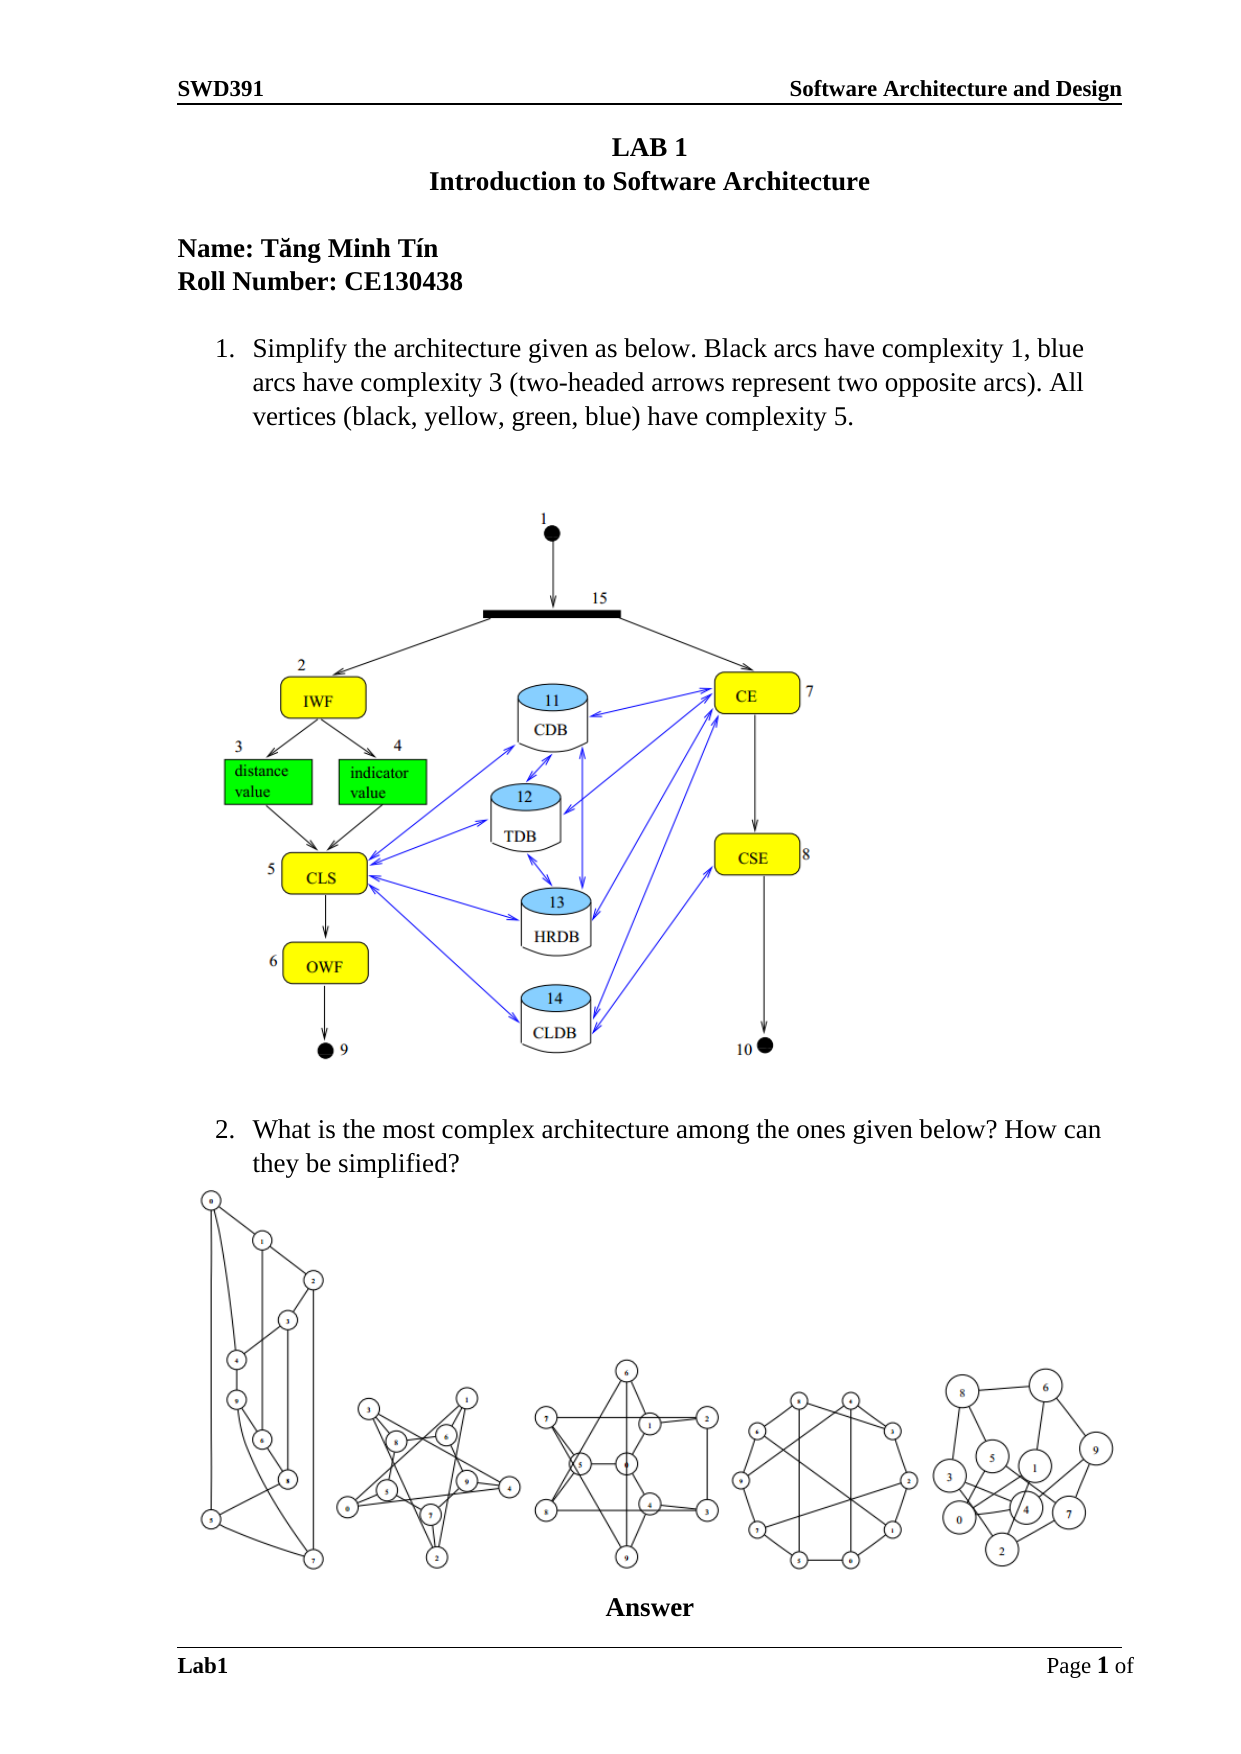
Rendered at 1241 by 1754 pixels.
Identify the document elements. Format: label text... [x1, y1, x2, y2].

text Introduction to Software Architecture [177, 165, 1122, 196]
text Roll Number: CE130438 [177, 266, 1122, 297]
list What is the most complex architecture among the ones given below? How can they be simplified? [215, 1113, 1122, 1178]
text Answer [177, 1591, 1122, 1622]
list Simplify the architecture given as below. Black arcs have complexity 1, blue arcs have complexity 3 (two-headed arrows represent two opposite arcs). All vertices (black, yellow, green, blue) have complexity 5. [215, 333, 1122, 431]
text LAB 1 [177, 131, 1122, 162]
picture [177, 1180, 1123, 1589]
text Name: Tăng Minh Tín [177, 232, 1122, 263]
picture [214, 500, 827, 1078]
